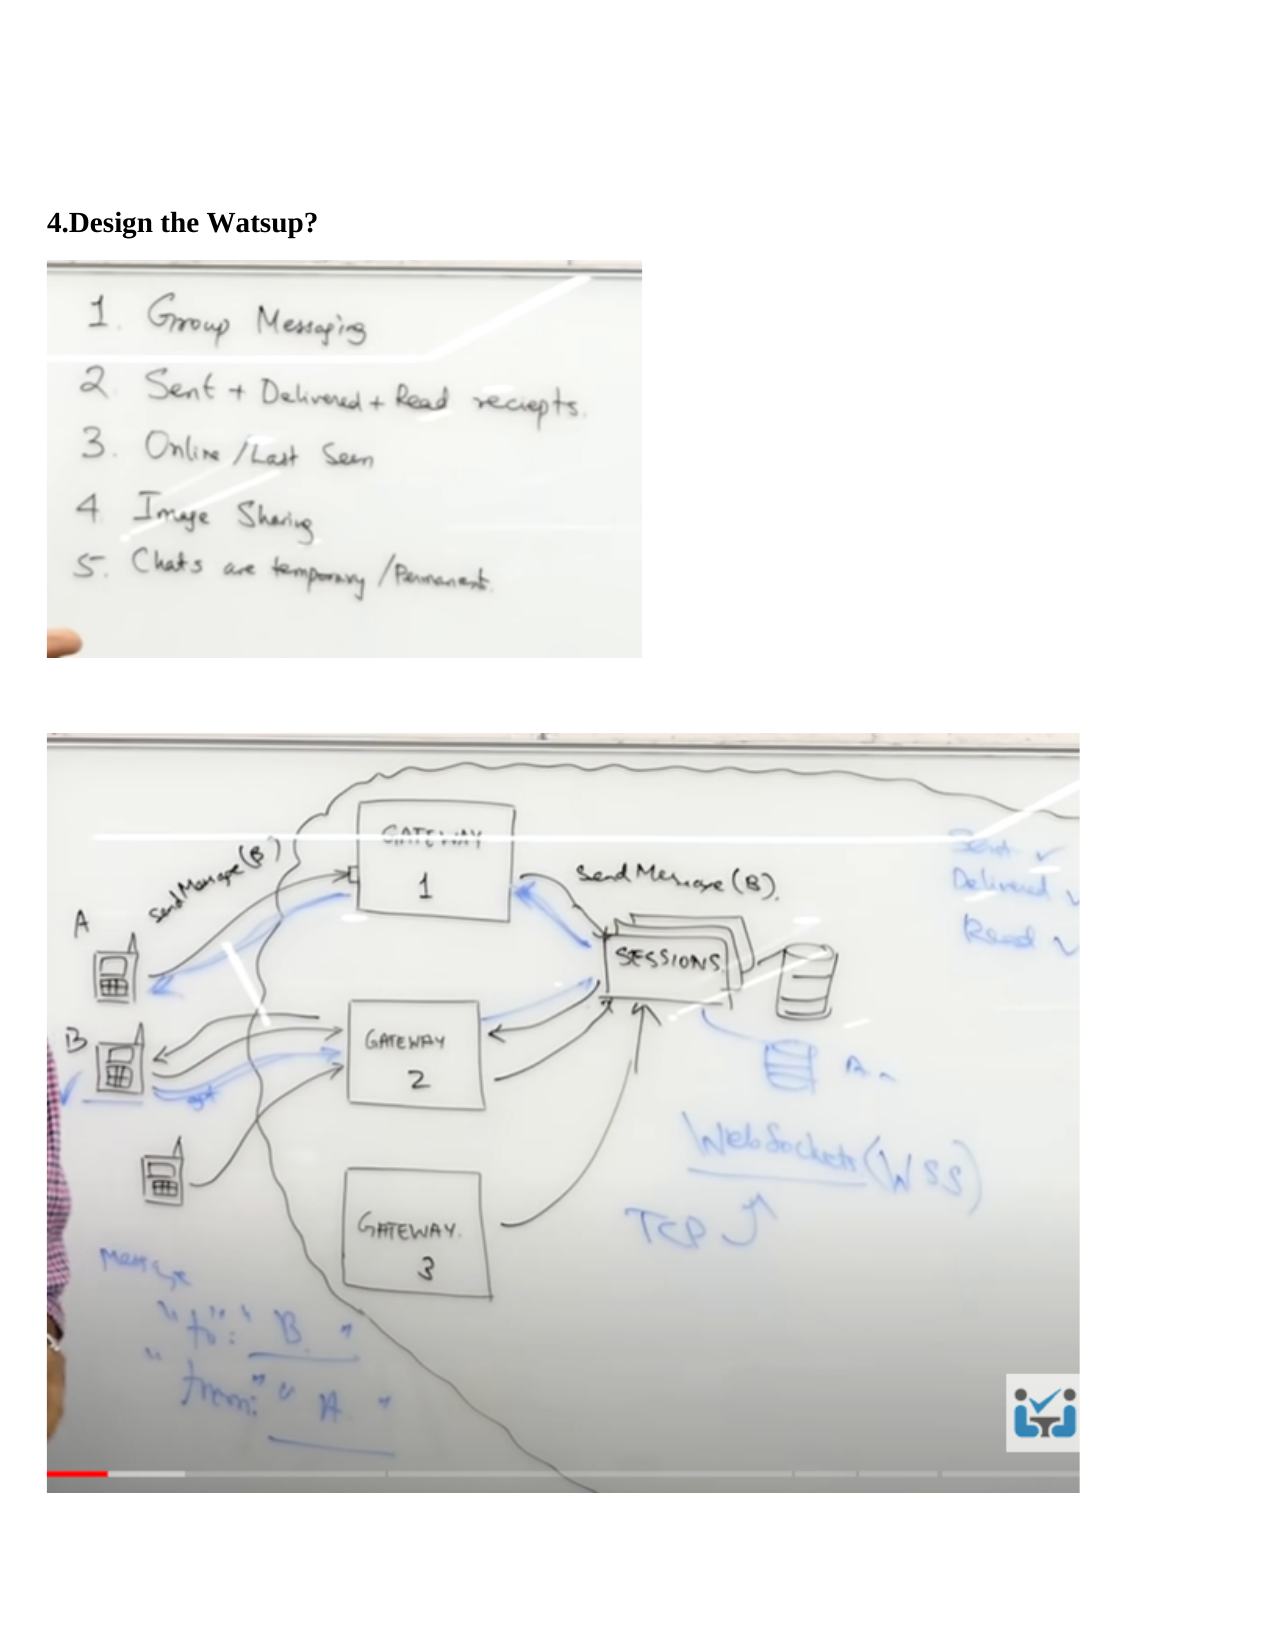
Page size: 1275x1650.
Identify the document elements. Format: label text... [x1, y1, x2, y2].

picture [46, 260, 643, 658]
picture [46, 733, 1080, 1493]
text 4.Design the Watsup? [47, 205, 1209, 239]
